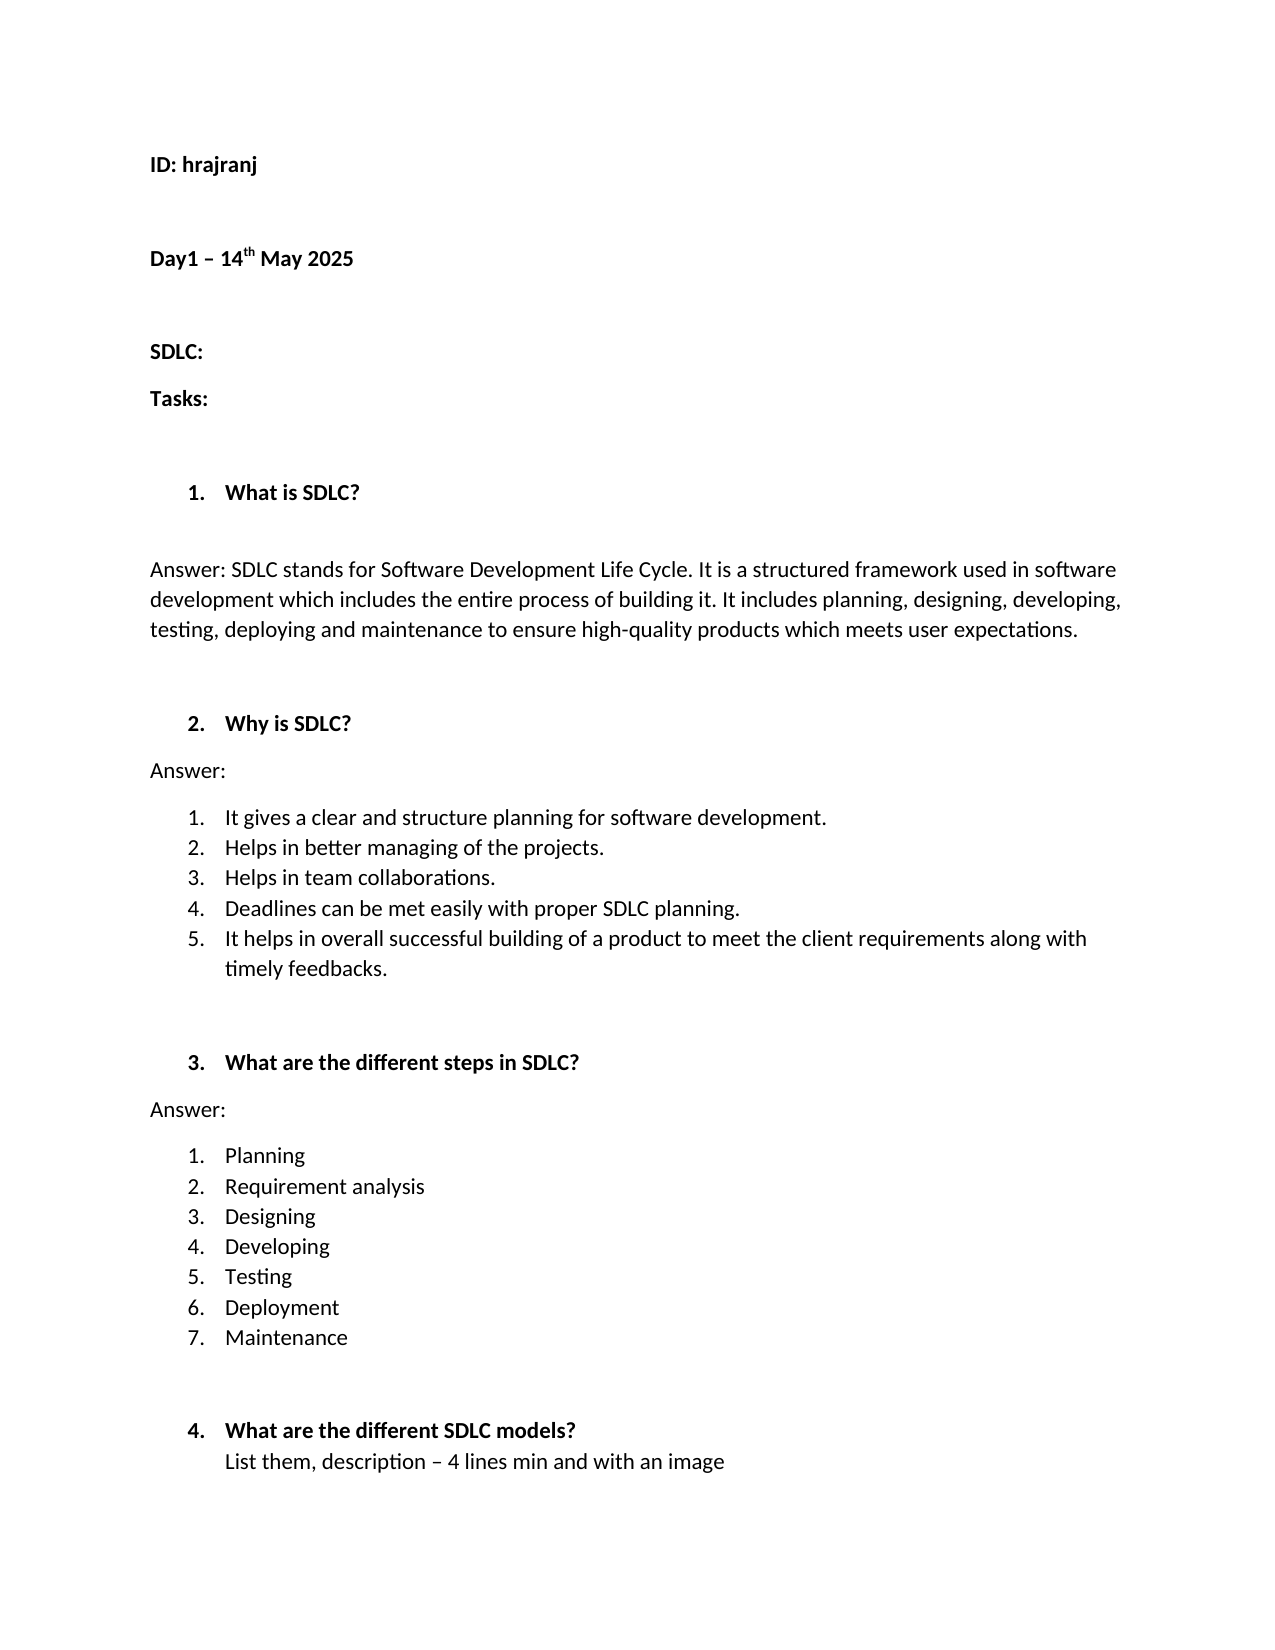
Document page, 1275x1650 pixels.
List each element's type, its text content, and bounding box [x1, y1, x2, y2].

list Developing [187, 1232, 1125, 1260]
list Planning [187, 1142, 1125, 1170]
text Answer: [150, 1095, 1125, 1123]
text ID: hrajranj [150, 150, 1125, 178]
text Tasks: [150, 384, 1125, 412]
text Answer: [150, 756, 1125, 784]
list Deployment [187, 1293, 1125, 1321]
list Maintenance [187, 1323, 1125, 1351]
list Testing [187, 1262, 1125, 1291]
list What is SDLC? [187, 478, 1125, 536]
list Requirement analysis [187, 1172, 1125, 1200]
list Why is SDLC? [187, 709, 1125, 737]
list Designing [187, 1202, 1125, 1230]
list Helps in team collaborations. [187, 863, 1125, 892]
list List them, description – 4 lines min and with an image [225, 1447, 1125, 1475]
list What are the different SDLC models? [187, 1417, 1125, 1445]
list Helps in better managing of the projects. [187, 833, 1125, 861]
list It helps in overall successful building of a product to meet the client requirements along with timely feedbacks. [187, 924, 1125, 982]
list What are the different steps in SDLC? [187, 1048, 1125, 1076]
text Answer: SDLC stands for Software Development Life Cycle. It is a structured framework used in software development which includes the entire process of building it. It includes planning, designing, developing, testing, deploying and maintenance to ensure high-quality products which meets user expectations. [150, 555, 1125, 644]
text Day1 – 14th May 2025 [150, 244, 1125, 272]
list It gives a clear and structure planning for software development. [187, 803, 1125, 831]
list Deadlines can be met easily with proper SDLC planning. [187, 894, 1125, 922]
text SDLC: [150, 337, 1125, 366]
